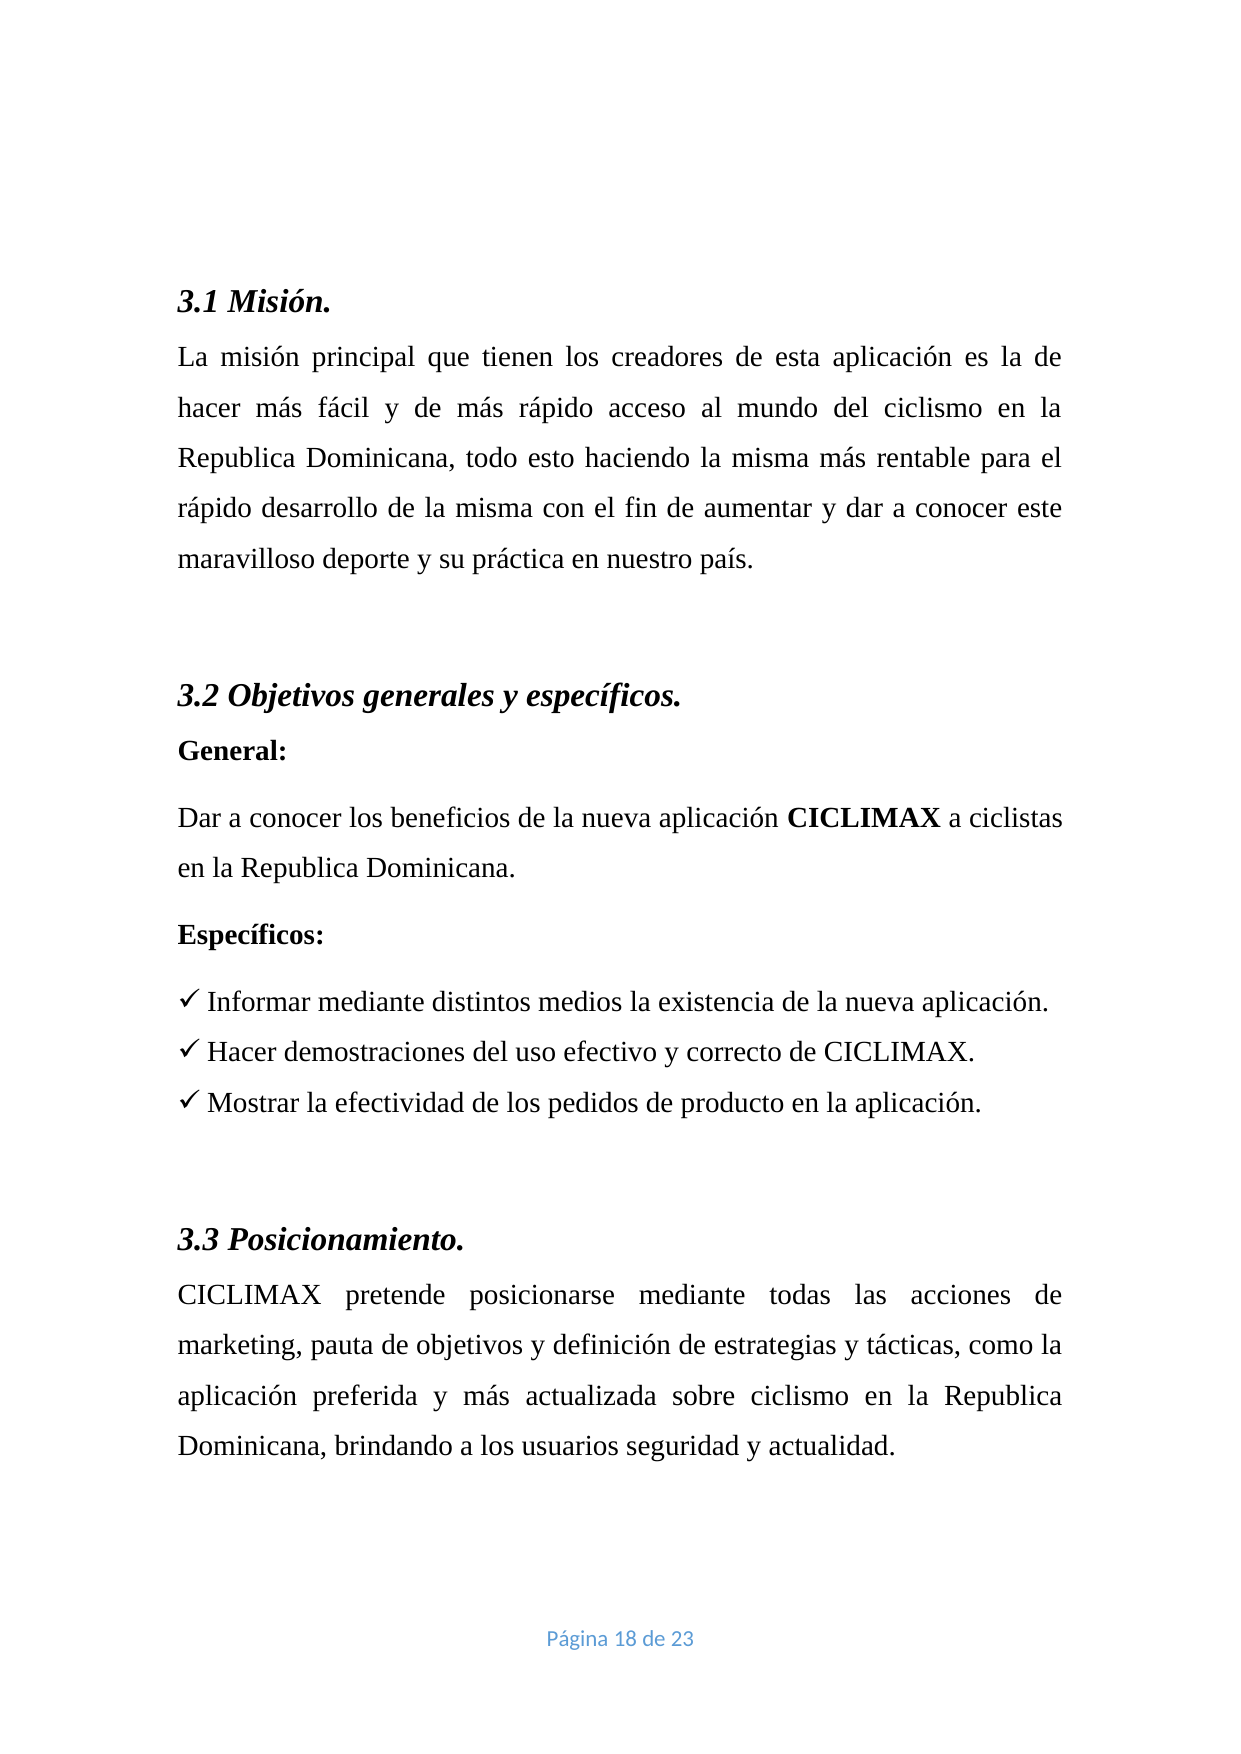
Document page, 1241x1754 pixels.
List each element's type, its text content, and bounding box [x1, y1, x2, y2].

text La misión principal que tienen los creadores de esta aplicación es la de hacer más fácil y de más rápido acceso al mundo del ciclismo en la Republica Dominicana, todo esto haciendo la misma más rentable para el rápido desarrollo de la misma con el fin de aumentar y dar a conocer este maravilloso deporte y su práctica en nuestro país. [177, 339, 1063, 574]
text 3.2 Objetivos generales y específicos. [177, 675, 1063, 713]
text 3.1 Misión. [177, 282, 1063, 320]
list Mostrar la efectividad de los pedidos de producto en la aplicación. [177, 1085, 1063, 1118]
text Dar a conocer los beneficios de la nueva aplicación CICLIMAX a ciclistas en la Republica Dominicana. [177, 800, 1063, 884]
list Hacer demostraciones del uso efectivo y correcto de CICLIMAX. [177, 1034, 1063, 1068]
list Informar mediante distintos medios la existencia de la nueva aplicación. [177, 984, 1063, 1018]
text General: [177, 733, 1063, 766]
text CICLIMAX pretende posicionarse mediante todas las acciones de marketing, pauta de objetivos y definición de estrategias y tácticas, como la aplicación preferida y más actualizada sobre ciclismo en la Republica Dominicana, brindando a los usuarios seguridad y actualidad. [177, 1277, 1063, 1461]
text 3.3 Posicionamiento. [177, 1219, 1063, 1257]
text Específicos: [177, 917, 1063, 951]
